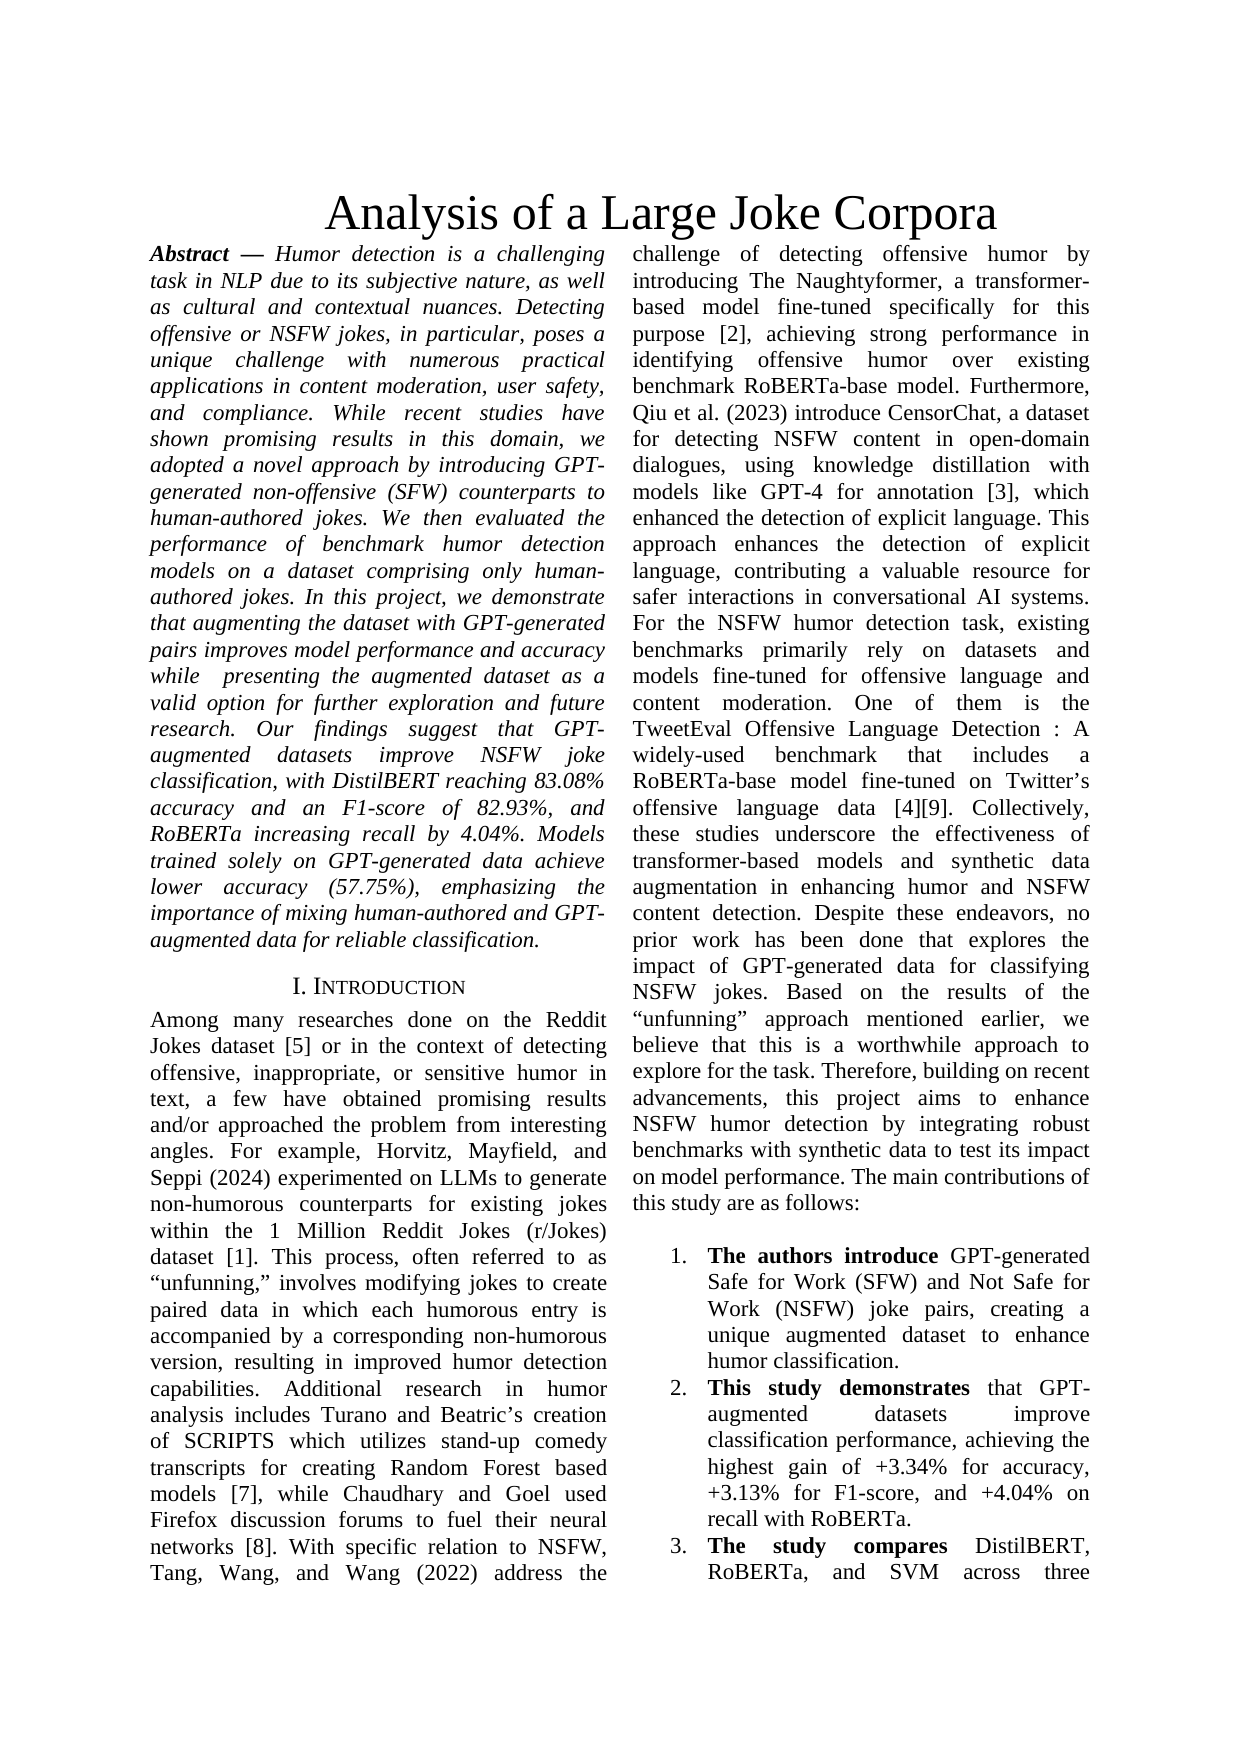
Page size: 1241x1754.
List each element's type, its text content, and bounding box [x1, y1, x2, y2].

list The authors introduce GPT-generated Safe for Work (SFW) and Not Safe for Work (NSFW) joke pairs, creating a unique augmented dataset to enhance humor classification. [670, 1242, 1090, 1374]
text Analysis of a Large Joke Corpora [150, 183, 1171, 241]
list This study demonstrates that GPT-augmented datasets improve classification performance, achieving the highest gain of +3.34% for accuracy, +3.13% for F1-score, and +4.04% on recall with RoBERTa. [670, 1374, 1090, 1532]
text I. Introduction [150, 971, 608, 999]
text Among many researches done on the Reddit Jokes dataset [5] or in the context of detecting offensive, inappropriate, or sensitive humor in text, a few have obtained promising results and/or approached the problem from interesting angles. For example, Horvitz, Mayfield, and Seppi (2024) experimented on LLMs to generate non-humorous counterparts for existing jokes within the 1 Million Reddit Jokes (r/Jokes) dataset [1]. This process, often referred to as “unfunning,” involves modifying jokes to create paired data in which each humorous entry is accompanied by a corresponding non-humorous version, resulting in improved humor detection capabilities. Additional research in humor analysis includes Turano and Beatric’s creation of SCRIPTS which utilizes stand-up comedy transcripts for creating Random Forest based models [7], while Chaudhary and Goel used Firefox discussion forums to fuel their neural networks [8]. With specific relation to NSFW, Tang, Wang, and Wang (2022) address the challenge of detecting offensive humor by introducing The Naughtyformer, a transformer-based model fine-tuned specifically for this purpose [2], achieving strong performance in identifying offensive humor over existing benchmark RoBERTa-base model. Furthermore, Qiu et al. (2023) introduce CensorChat, a dataset for detecting NSFW content in open-domain dialogues, using knowledge distillation with models like GPT-4 for annotation [3], which enhanced the detection of explicit language. This approach enhances the detection of explicit language, contributing a valuable resource for safer interactions in conversational AI systems. For the NSFW humor detection task, existing benchmarks primarily rely on datasets and models fine-tuned for offensive language and content moderation. One of them is the TweetEval Offensive Language Detection : A widely-used benchmark that includes a RoBERTa-base model fine-tuned on Twitter’s offensive language data [4][9]. Collectively, these studies underscore the effectiveness of transformer-based models and synthetic data augmentation in enhancing humor and NSFW content detection. Despite these endeavors, no prior work has been done that explores the impact of GPT-generated data for classifying NSFW jokes. Based on the results of the “unfunning” approach mentioned earlier, we believe that this is a worthwhile approach to explore for the task. Therefore, building on recent advancements, this project aims to enhance NSFW humor detection by integrating robust benchmarks with synthetic data to test its impact on model performance. The main contributions of this study are as follows: [150, 1006, 608, 1586]
text Abstract — Humor detection is a challenging task in NLP due to its subjective nature, as well as cultural and contextual nuances. Detecting offensive or NSFW jokes, in particular, poses a unique challenge with numerous practical applications in content moderation, user safety, and compliance. While recent studies have shown promising results in this domain, we adopted a novel approach by introducing GPT-generated non-offensive (SFW) counterparts to human-authored jokes. We then evaluated the performance of benchmark humor detection models on a dataset comprising only human-authored jokes. In this project, we demonstrate that augmenting the dataset with GPT-generated pairs improves model performance and accuracy while presenting the augmented dataset as a valid option for further exploration and future research. Our findings suggest that GPT-augmented datasets improve NSFW joke classification, with DistilBERT reaching 83.08% accuracy and an F1-score of 82.93%, and RoBERTa increasing recall by 4.04%. Models trained solely on GPT-generated data achieve lower accuracy (57.75%), emphasizing the importance of mixing human-authored and GPT-augmented data for reliable classification. [150, 241, 608, 952]
text Among many researches done on the Reddit Jokes dataset [5] or in the context of detecting offensive, inappropriate, or sensitive humor in text, a few have obtained promising results and/or approached the problem from interesting angles. For example, Horvitz, Mayfield, and Seppi (2024) experimented on LLMs to generate non-humorous counterparts for existing jokes within the 1 Million Reddit Jokes (r/Jokes) dataset [1]. This process, often referred to as “unfunning,” involves modifying jokes to create paired data in which each humorous entry is accompanied by a corresponding non-humorous version, resulting in improved humor detection capabilities. Additional research in humor analysis includes Turano and Beatric’s creation of SCRIPTS which utilizes stand-up comedy transcripts for creating Random Forest based models [7], while Chaudhary and Goel used Firefox discussion forums to fuel their neural networks [8]. With specific relation to NSFW, Tang, Wang, and Wang (2022) address the challenge of detecting offensive humor by introducing The Naughtyformer, a transformer-based model fine-tuned specifically for this purpose [2], achieving strong performance in identifying offensive humor over existing benchmark RoBERTa-base model. Furthermore, Qiu et al. (2023) introduce CensorChat, a dataset for detecting NSFW content in open-domain dialogues, using knowledge distillation with models like GPT-4 for annotation [3], which enhanced the detection of explicit language. This approach enhances the detection of explicit language, contributing a valuable resource for safer interactions in conversational AI systems. For the NSFW humor detection task, existing benchmarks primarily rely on datasets and models fine-tuned for offensive language and content moderation. One of them is the TweetEval Offensive Language Detection : A widely-used benchmark that includes a RoBERTa-base model fine-tuned on Twitter’s offensive language data [4][9]. Collectively, these studies underscore the effectiveness of transformer-based models and synthetic data augmentation in enhancing humor and NSFW content detection. Despite these endeavors, no prior work has been done that explores the impact of GPT-generated data for classifying NSFW jokes. Based on the results of the “unfunning” approach mentioned earlier, we believe that this is a worthwhile approach to explore for the task. Therefore, building on recent advancements, this project aims to enhance NSFW humor detection by integrating robust benchmarks with synthetic data to test its impact on model performance. The main contributions of this study are as follows: [632, 241, 1090, 1216]
